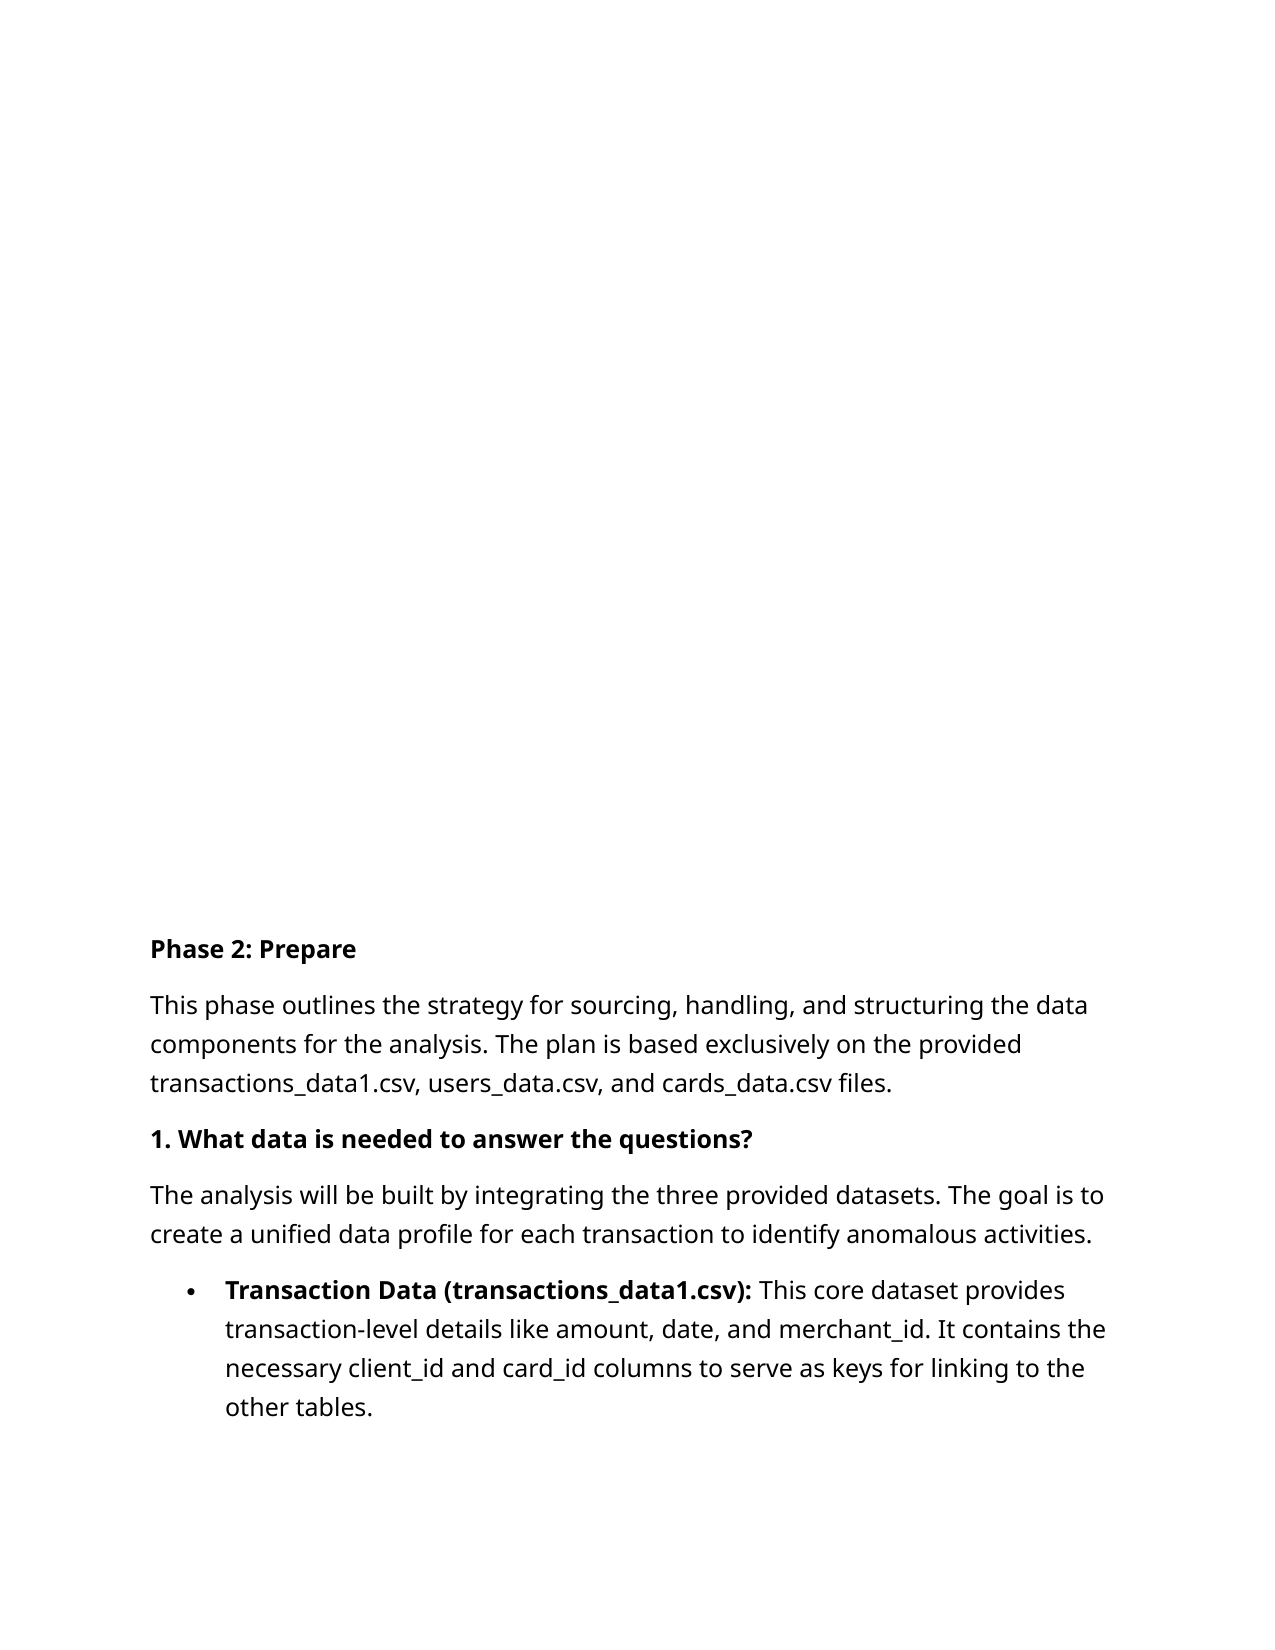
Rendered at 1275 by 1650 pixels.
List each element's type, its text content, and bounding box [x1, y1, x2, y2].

text The analysis will be built by integrating the three provided datasets. The goal is to create a unified data profile for each transaction to identify anomalous activities. [150, 1177, 1125, 1251]
text 1. What data is needed to answer the questions? [150, 1122, 1125, 1156]
text Phase 2: Prepare [150, 932, 1125, 966]
text This phase outlines the strategy for sourcing, handling, and structuring the data components for the analysis. The plan is based exclusively on the provided transactions_data1.csv, users_data.csv, and cards_data.csv files. [150, 987, 1125, 1100]
list Transaction Data (transactions_data1.csv): This core dataset provides transaction-level details like amount, date, and merchant_id. It contains the necessary client_id and card_id columns to serve as keys for linking to the other tables. [187, 1272, 1125, 1424]
